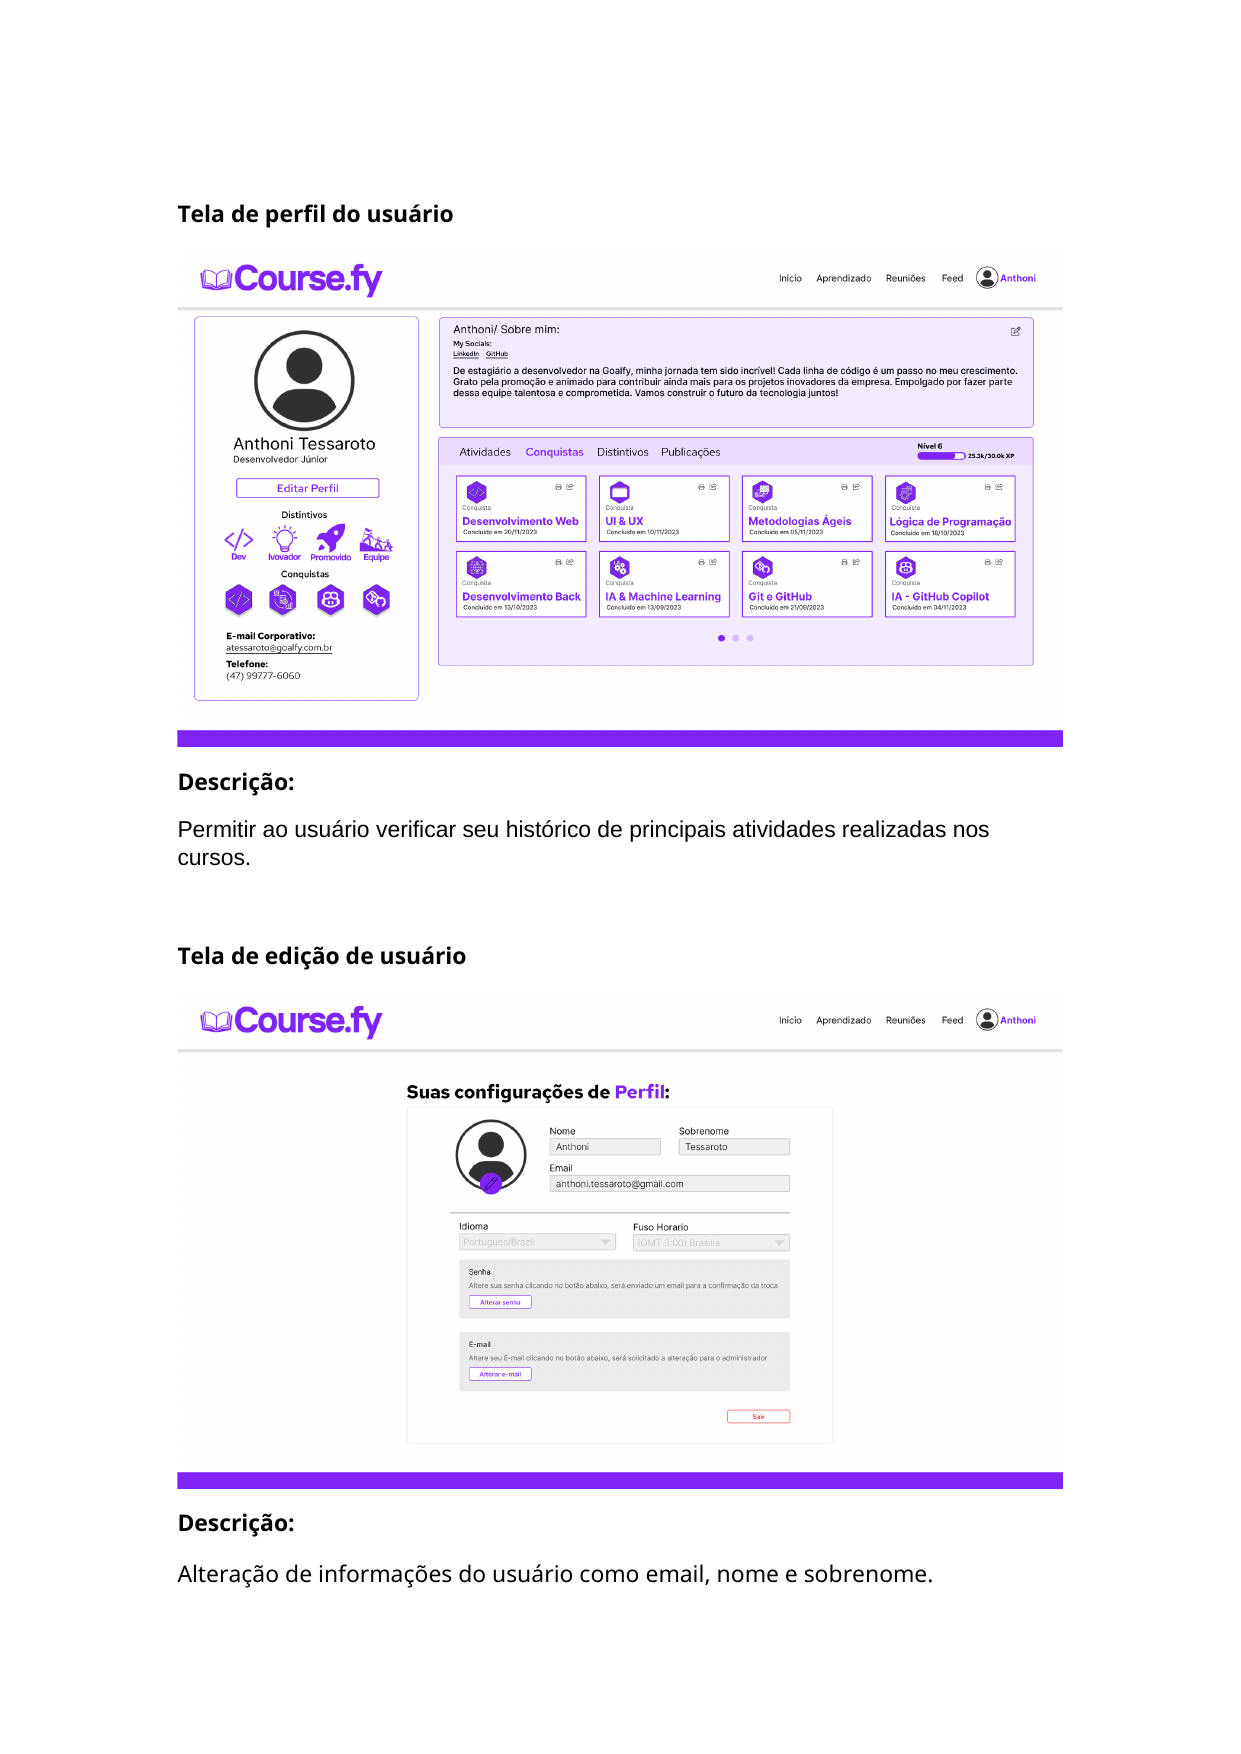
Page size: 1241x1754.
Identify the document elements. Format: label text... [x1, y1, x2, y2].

text Tela de perfil do usuário [177, 198, 1063, 229]
picture [177, 248, 1063, 747]
text Tela de edição de usuário [177, 940, 1063, 971]
text Descrição: [177, 766, 1063, 797]
text Permitir ao usuário verificar seu histórico de principais atividades realizadas nos cursos. [177, 816, 1063, 871]
text Alteração de informações do usuário como email, nome e sobrenome. [177, 1558, 1063, 1589]
picture [177, 990, 1063, 1489]
text Descrição: [177, 1507, 1063, 1539]
